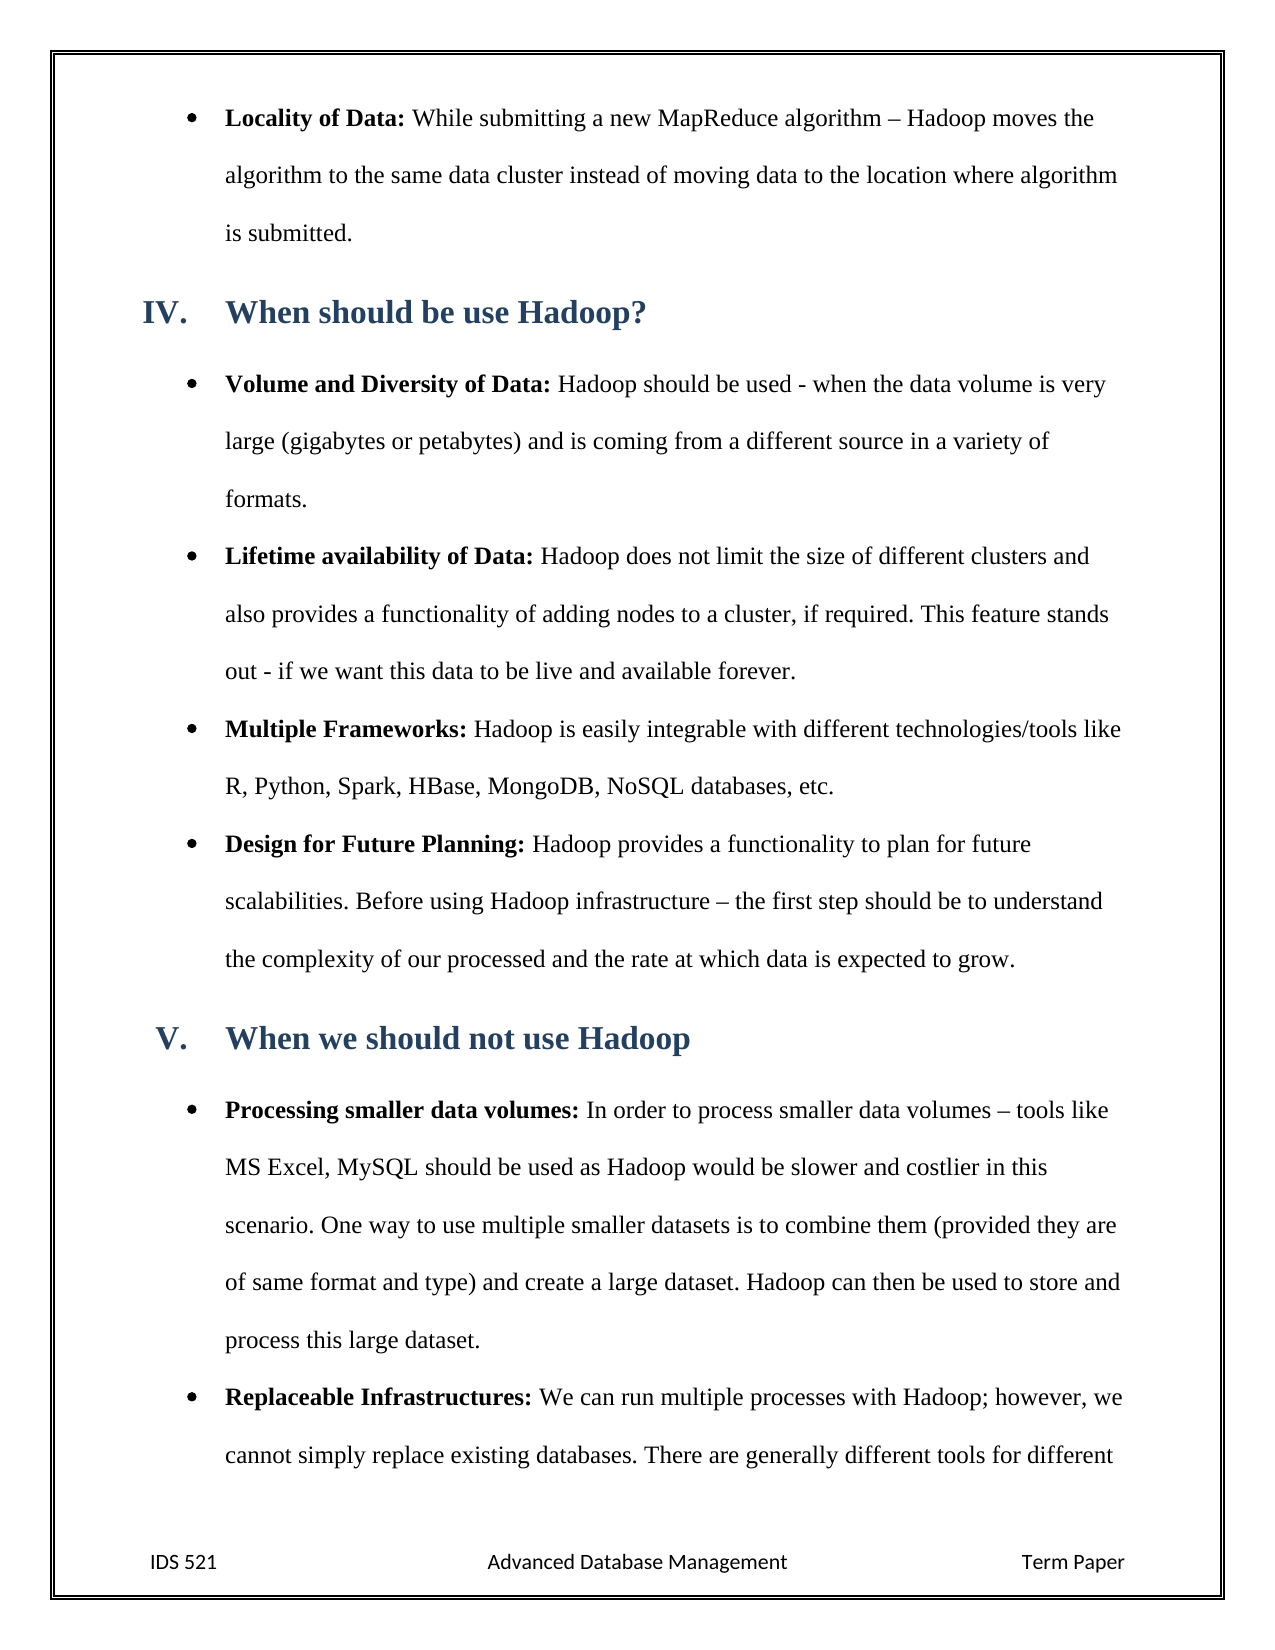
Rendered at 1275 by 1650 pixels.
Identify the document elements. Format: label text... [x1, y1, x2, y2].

list Locality of Data: While submitting a new MapReduce algorithm – Hadoop moves the algorithm to the same data cluster instead of moving data to the location where algorithm is submitted. [187, 103, 1125, 247]
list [187, 1382, 1125, 1468]
list Multiple Frameworks: Hadoop is easily integrable with different technologies/tools like R, Python, Spark, HBase, MongoDB, NoSQL databases, etc. [187, 714, 1125, 800]
subtitle When should be use Hadoop? [187, 292, 1125, 331]
subtitle When we should not use Hadoop [187, 1018, 1125, 1056]
list Design for Future Planning: Hadoop provides a functionality to plan for future scalabilities. Before using Hadoop infrastructure – the first step should be to understand the complexity of our processed and the rate at which data is expected to grow. [187, 829, 1125, 973]
list Volume and Diversity of Data: Hadoop should be used - when the data volume is very large (gigabytes or petabytes) and is coming from a different source in a variety of formats. [187, 369, 1125, 513]
list Processing smaller data volumes: In order to process smaller data volumes – tools like MS Excel, MySQL should be used as Hadoop would be slower and costlier in this scenario. One way to use multiple smaller datasets is to combine them (provided they are of same format and type) and create a large dataset. Hadoop can then be used to store and process this large dataset. [187, 1095, 1125, 1353]
list Lifetime availability of Data: Hadoop does not limit the size of different clusters and also provides a functionality of adding nodes to a cluster, if required. This feature stands out - if we want this data to be live and available forever. [187, 541, 1125, 685]
